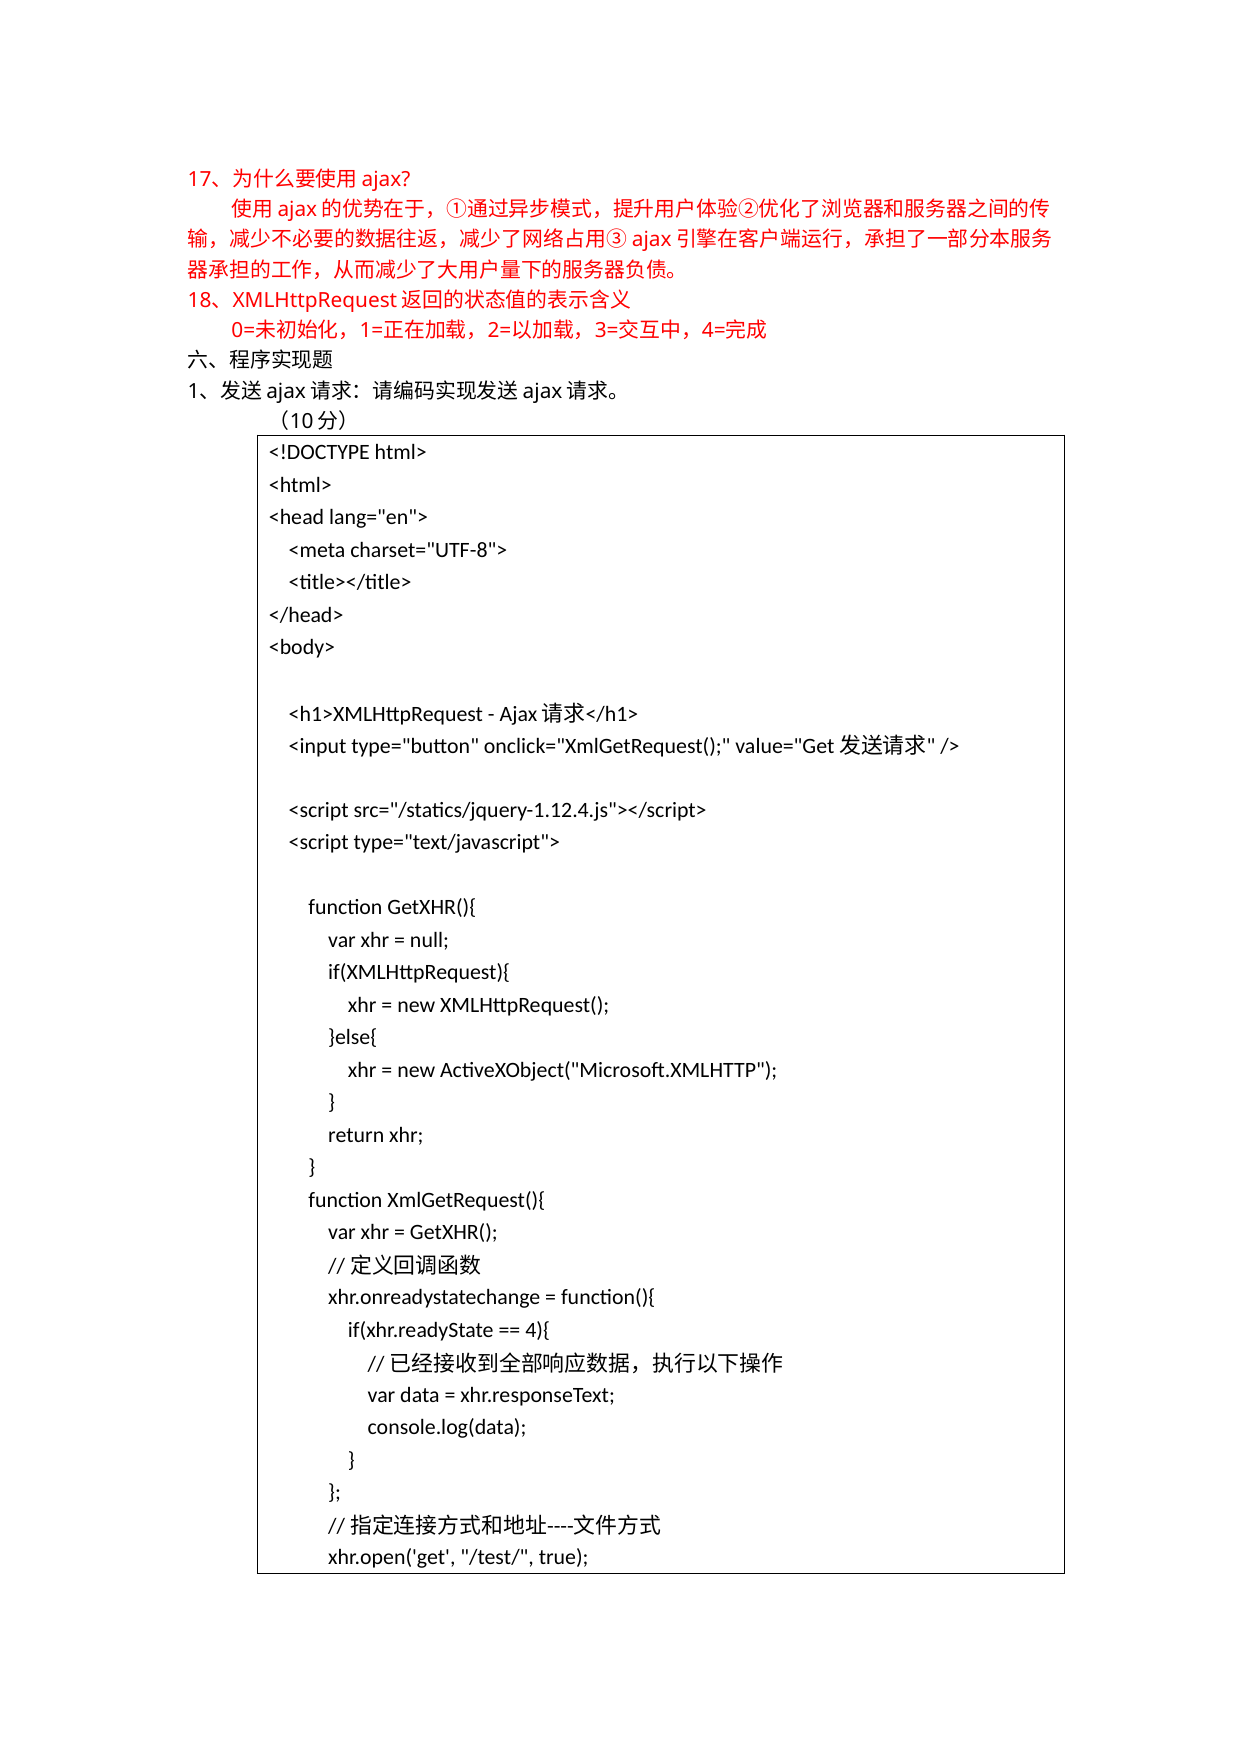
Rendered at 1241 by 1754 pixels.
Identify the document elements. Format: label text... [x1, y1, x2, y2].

text 17、为什么要使用ajax? [187, 162, 1053, 192]
text 使用ajax的优势在于，①通过异步模式，提升用户体验②优化了浏览器和服务器之间的传输，减少不必要的数据往返，减少了网络占用③ajax引擎在客户端运行，承担了一部分本服务器承担的工作，从而减少了大用户量下的服务器负债。 [187, 192, 1053, 283]
list （10分） [269, 404, 1053, 434]
text 1、发送ajax请求：请编码实现发送ajax请求。 [187, 374, 1053, 404]
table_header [258, 436, 1064, 1573]
text 六、程序实现题 [187, 344, 1053, 374]
text 0=未初始化，1=正在加载，2=以加载，3=交互中，4=完成 [187, 313, 1053, 344]
text 18、XMLHttpRequest返回的状态值的表示含义 [187, 283, 1053, 313]
